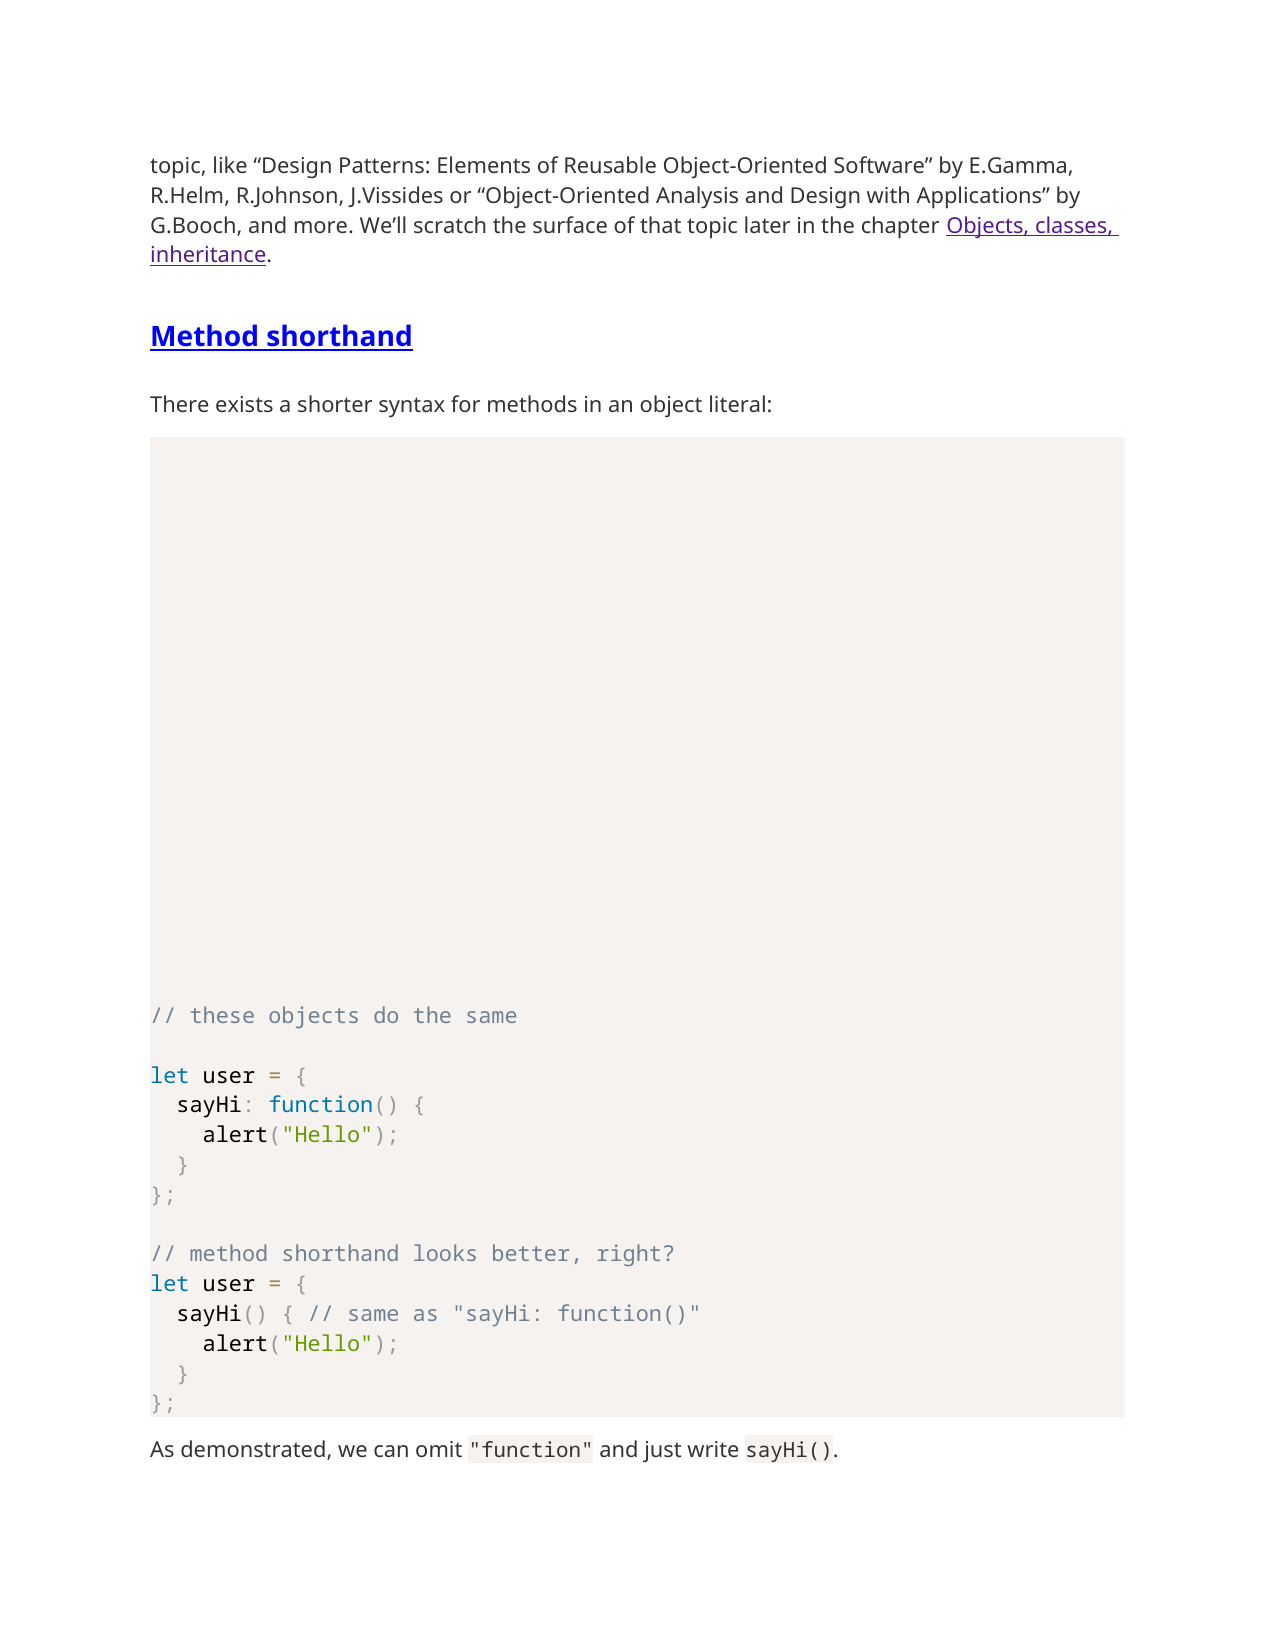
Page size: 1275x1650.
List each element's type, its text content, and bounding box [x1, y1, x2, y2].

text sayHi: function() { [150, 1089, 1125, 1119]
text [150, 150, 1125, 269]
text let user = { [150, 1268, 1125, 1298]
text } [150, 1358, 1125, 1387]
text alert("Hello"); [150, 1328, 1125, 1358]
text // these objects do the same [150, 1000, 1125, 1030]
text As demonstrated, we can omit "function" and just write sayHi(). [150, 1434, 1125, 1464]
text } [150, 1149, 1125, 1179]
text alert("Hello"); [150, 1119, 1125, 1149]
text let user = { [150, 1060, 1125, 1089]
text Method shorthand [150, 316, 1125, 354]
text There exists a shorter syntax for methods in an object literal: [150, 389, 1125, 418]
text }; [150, 1179, 1125, 1209]
text }; [150, 1387, 1125, 1417]
text sayHi() { // same as "sayHi: function()" [150, 1298, 1125, 1328]
text // method shorthand looks better, right? [150, 1238, 1125, 1268]
